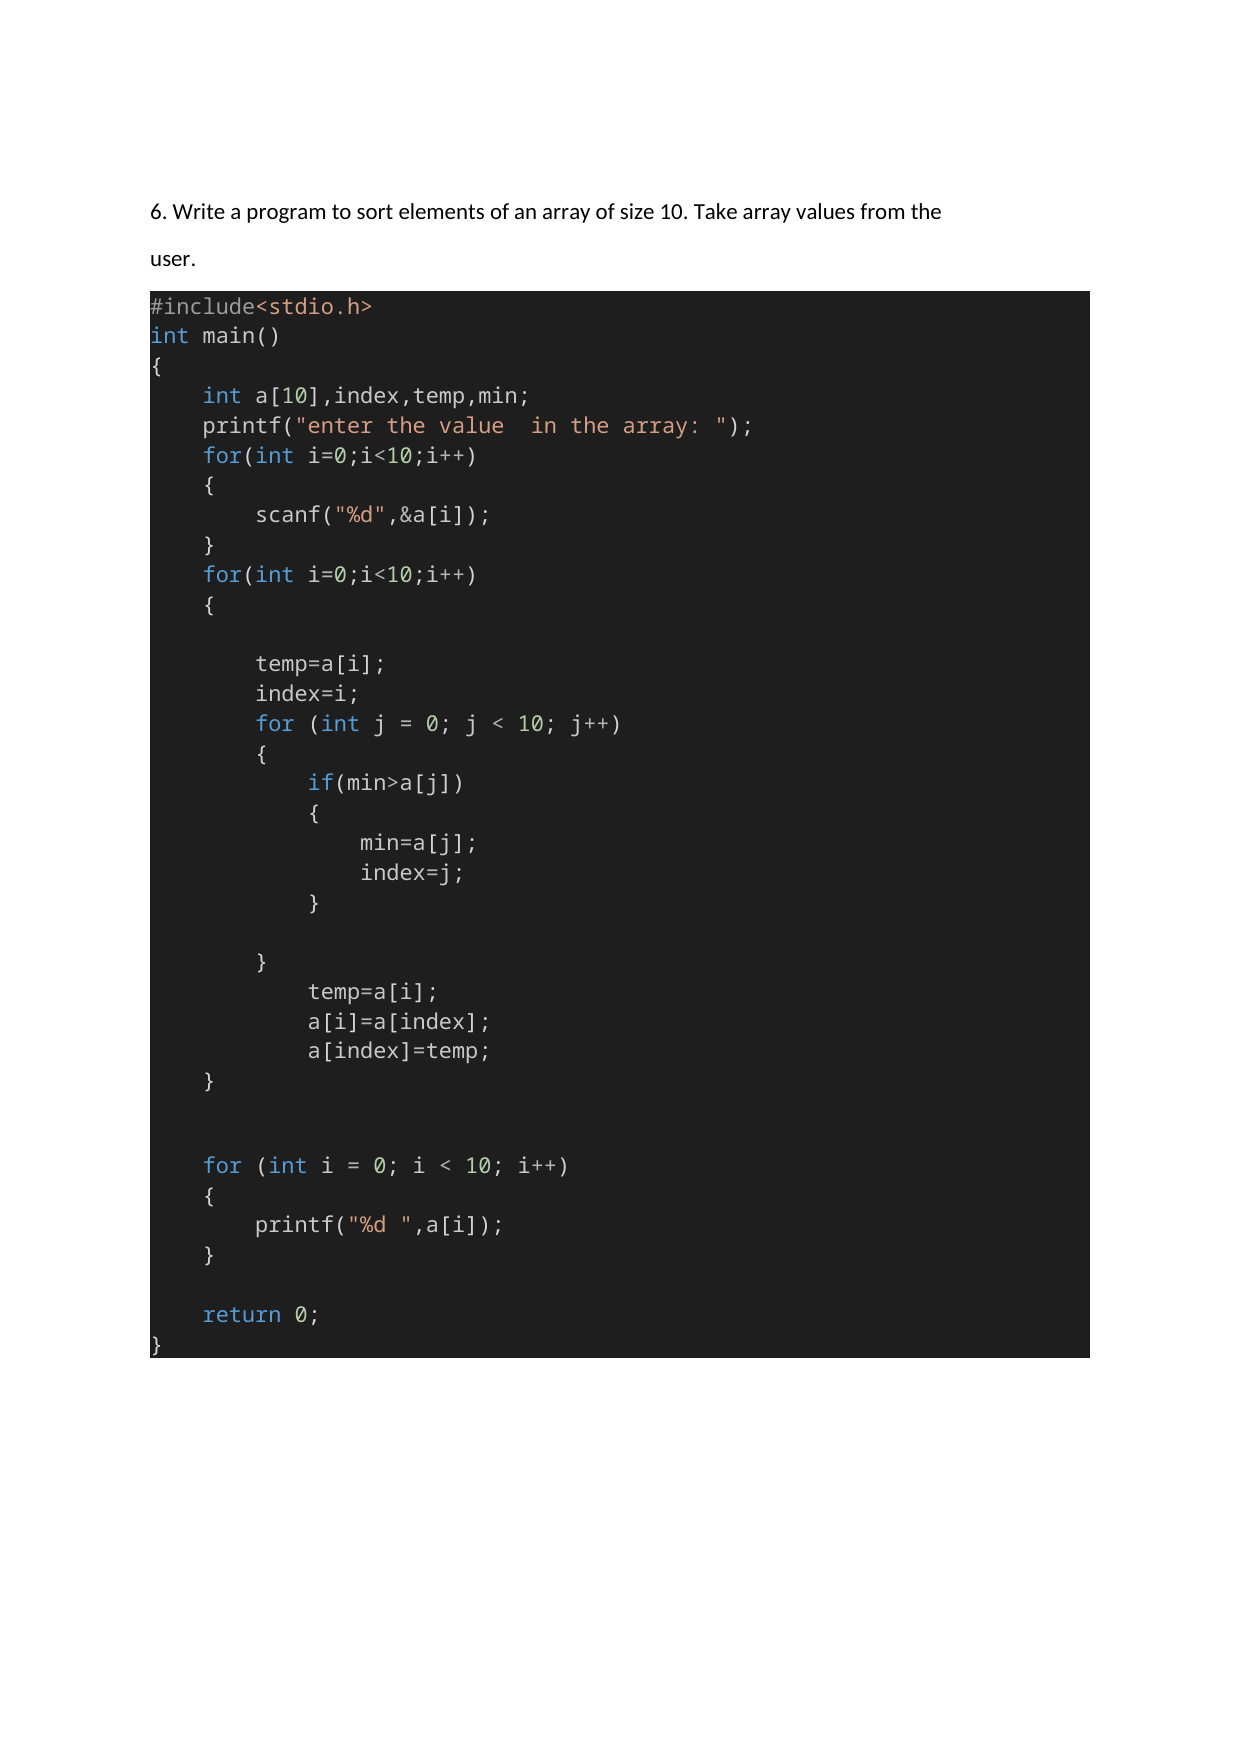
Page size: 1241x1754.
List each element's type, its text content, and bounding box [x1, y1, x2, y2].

text temp=a[i]; [150, 648, 1090, 678]
text 6. Write a program to sort elements of an array of size 10. Take array values from the [150, 197, 1090, 225]
text user. [150, 244, 1090, 272]
text { [150, 469, 1090, 499]
text { [150, 350, 1090, 380]
text index=i; [150, 678, 1090, 708]
text #include<stdio.h> [150, 291, 1090, 320]
text } [150, 886, 1090, 916]
text { [150, 588, 1090, 618]
text a[index]=temp; [150, 1035, 1090, 1065]
text } [150, 1239, 1090, 1269]
text temp=a[i]; [150, 976, 1090, 1006]
text { [150, 797, 1090, 827]
text printf("%d ",a[i]); [150, 1209, 1090, 1239]
text { [150, 1179, 1090, 1209]
text scanf("%d",&a[i]); [150, 499, 1090, 529]
text { [150, 737, 1090, 767]
text if(min>a[j]) [150, 767, 1090, 797]
text min=a[j]; [150, 827, 1090, 857]
text for (int j = 0; j < 10; j++) [150, 708, 1090, 737]
text for (int i = 0; i < 10; i++) [150, 1150, 1090, 1179]
text } [150, 529, 1090, 559]
text index=j; [150, 857, 1090, 886]
text for(int i=0;i<10;i++) [150, 559, 1090, 588]
text printf("enter the value in the array: "); [150, 410, 1090, 439]
text } [150, 1065, 1090, 1095]
text for(int i=0;i<10;i++) [150, 439, 1090, 469]
text int a[10],index,temp,min; [150, 380, 1090, 410]
text int main() [150, 320, 1090, 350]
text } [150, 1328, 1090, 1358]
text a[i]=a[index]; [150, 1006, 1090, 1035]
text return 0; [150, 1299, 1090, 1328]
text } [150, 946, 1090, 976]
